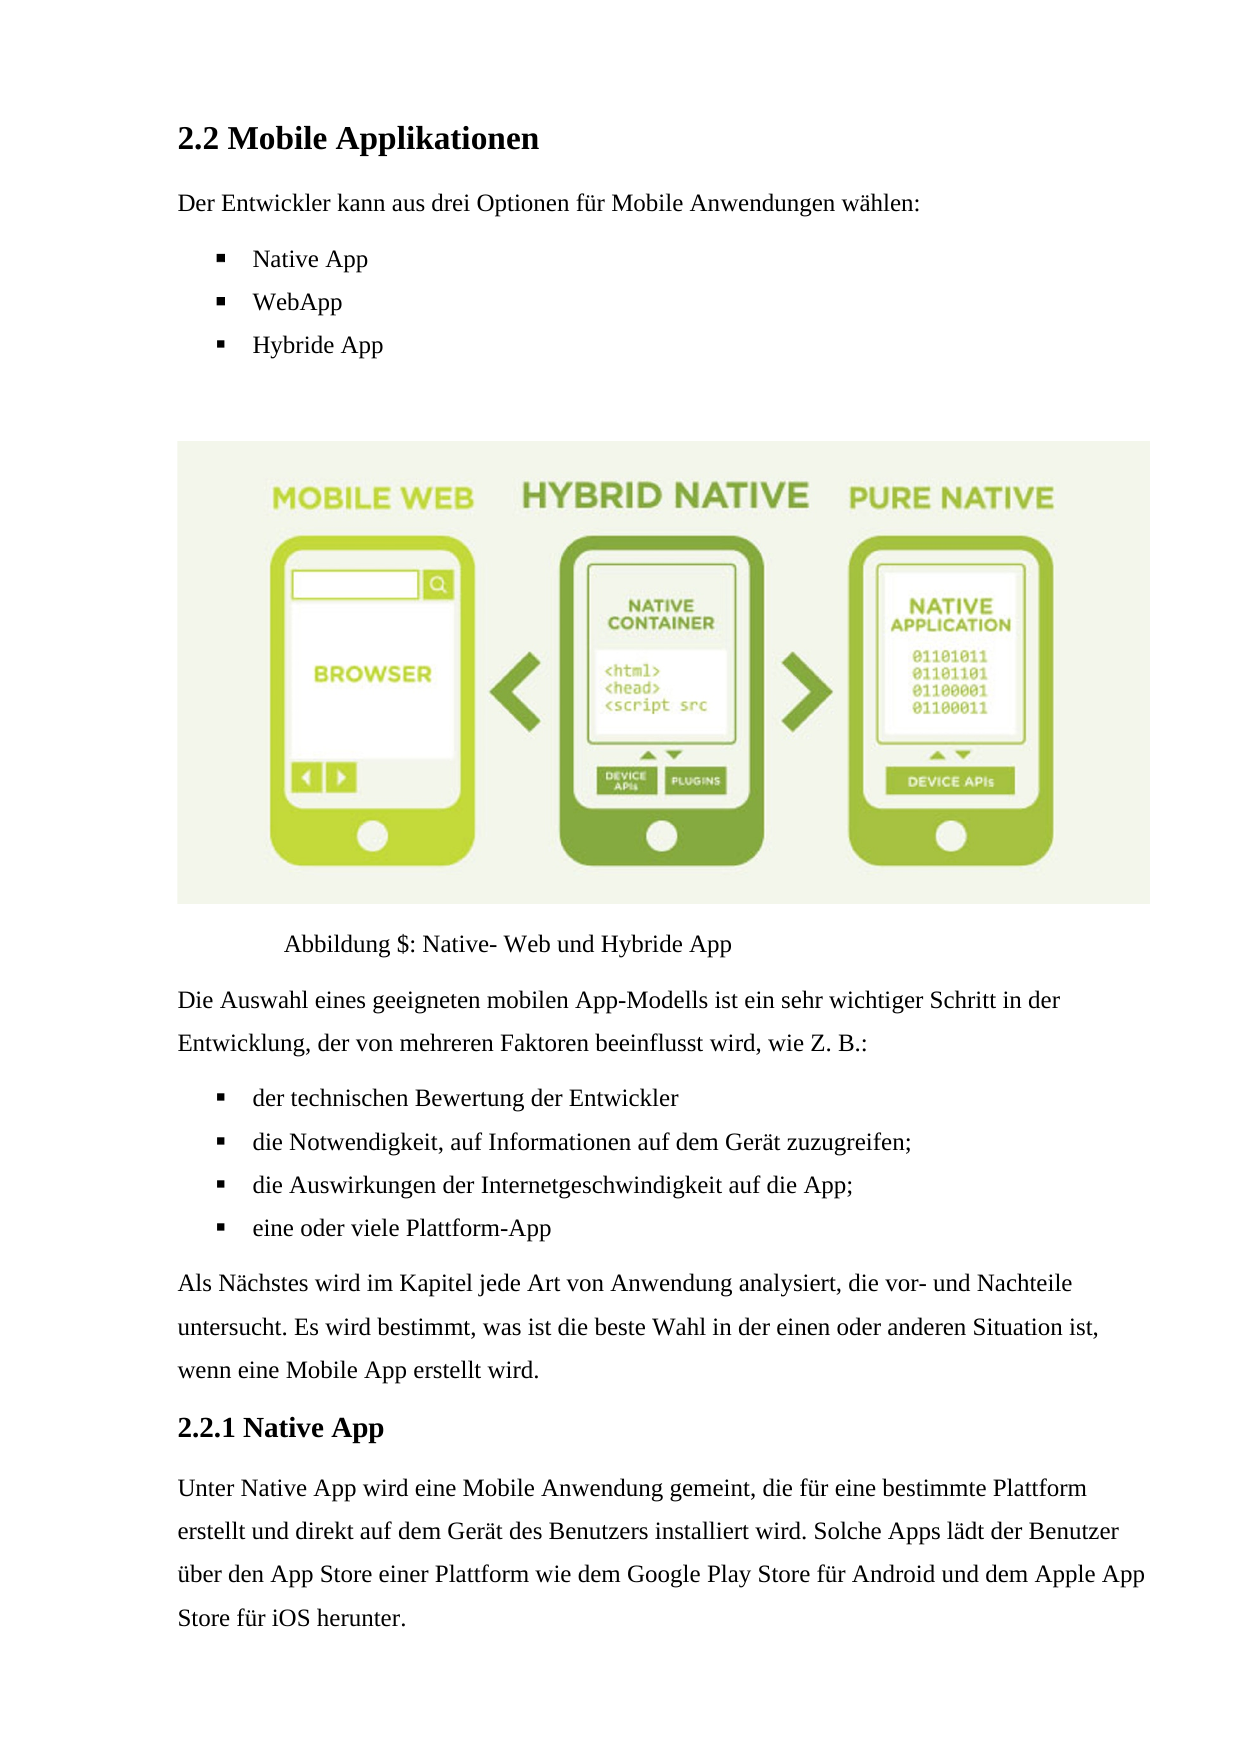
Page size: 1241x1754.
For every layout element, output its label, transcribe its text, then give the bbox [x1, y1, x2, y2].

text Unter Native App wird eine Mobile Anwendung gemeint, die für eine bestimmte Plattform erstellt und direkt auf dem Gerät des Benutzers installiert wird. Solche Apps lädt der Benutzer über den App Store einer Plattform wie dem Google Play Store für Android und dem Apple App Store für iOS herunter. [177, 1473, 1152, 1631]
text Der Entwickler kann aus drei Optionen für Mobile Anwendungen wählen: [177, 188, 1152, 217]
list der technischen Bewertung der Entwickler [215, 1083, 1152, 1112]
list die Auswirkungen der Internetgeschwindigkeit auf die App; [215, 1170, 1152, 1198]
list eine oder viele Plattform-App [215, 1213, 1152, 1242]
list Mobile Applikationen [177, 118, 1152, 156]
picture [177, 441, 1150, 904]
text 2.2.1 Native App [177, 1410, 1152, 1444]
text Abbildung $: Native- Web und Hybride App [177, 929, 1152, 958]
list Hybride App [215, 330, 1152, 359]
list Native App [215, 244, 1152, 272]
text Die Auswahl eines geeigneten mobilen App-Modells ist ein sehr wichtiger Schritt in der Entwicklung, der von mehreren Faktoren beeinflusst wird, wie Z. B.: [177, 985, 1152, 1057]
list die Notwendigkeit, auf Informationen auf dem Gerät zuzugreifen; [215, 1127, 1152, 1155]
list WebApp [215, 287, 1152, 316]
text Als Nächstes wird im Kapitel jede Art von Anwendung analysiert, die vor- und Nachteile untersucht. Es wird bestimmt, was ist die beste Wahl in der einen oder anderen Situation ist, wenn eine Mobile App erstellt wird. [177, 1268, 1152, 1383]
